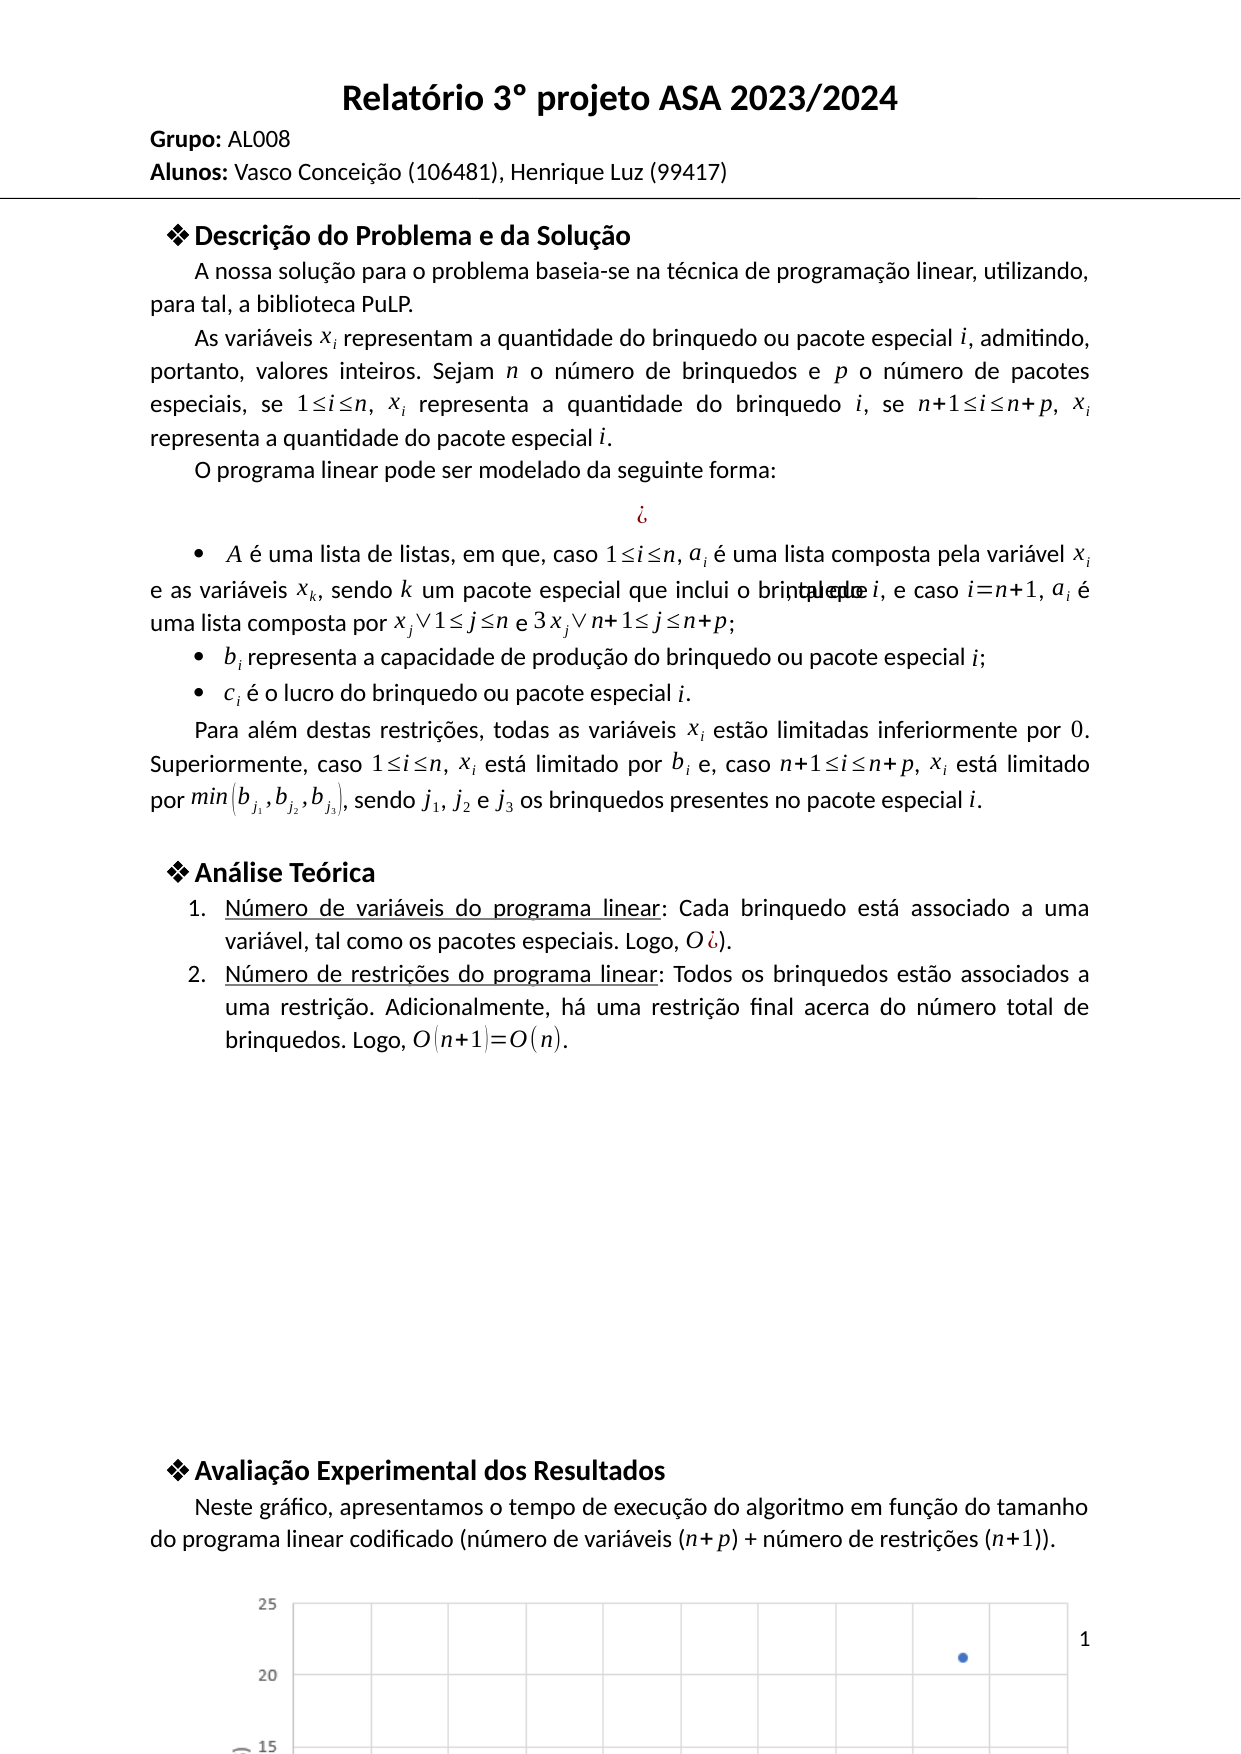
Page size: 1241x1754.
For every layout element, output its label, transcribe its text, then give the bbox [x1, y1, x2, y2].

text As variáveis representam a quantidade do brinquedo ou pacote especial , admitindo, portanto, valores inteiros. Sejam o número de brinquedos e o número de pacotes especiais, se , representa a quantidade do brinquedo , se , representa a quantidade do pacote especial . [150, 321, 1090, 452]
list Análise Teórica [165, 854, 1090, 889]
list Número de restrições do programa linear: Todos os brinquedos estão associados a uma restrição. Adicionalmente, há uma restrição final acerca do número total de brinquedos. Logo, . [187, 958, 1090, 1055]
list Número de variáveis do programa linear: Cada brinquedo está associado a uma variável, tal como os pacotes especiais. Logo, ). [187, 892, 1090, 956]
list é o lucro do brinquedo ou pacote especial . [150, 677, 1090, 711]
text Neste gráfico, apresentamos o tempo de execução do algoritmo em função do tamanho do programa linear codificado (número de variáveis () + número de restrições ()). [150, 1491, 1090, 1554]
list Para além destas restrições, todas as variáveis estão limitadas inferiormente por . Superiormente, caso , está limitado por e, caso , está limitado por , sendo , e os brinquedos presentes no pacote especial . [150, 714, 1090, 818]
list é uma lista de listas, em que, caso , é uma lista composta pela variável e as variáveis , sendo um pacote especial que inclui o brinquedo , e caso , é uma lista composta por e ; [150, 538, 1090, 638]
text O programa linear pode ser modelado da seguinte forma: [150, 455, 1090, 485]
list representa a capacidade de produção do brinquedo ou pacote especial ; [150, 641, 1090, 675]
list Avaliação Experimental dos Resultados [165, 1452, 1090, 1488]
text A nossa solução para o problema baseia-se na técnica de programação linear, utilizando, para tal, a biblioteca PuLP. [150, 256, 1090, 319]
picture [223, 1586, 1109, 1754]
list Descrição do Problema e da Solução [165, 217, 1090, 253]
